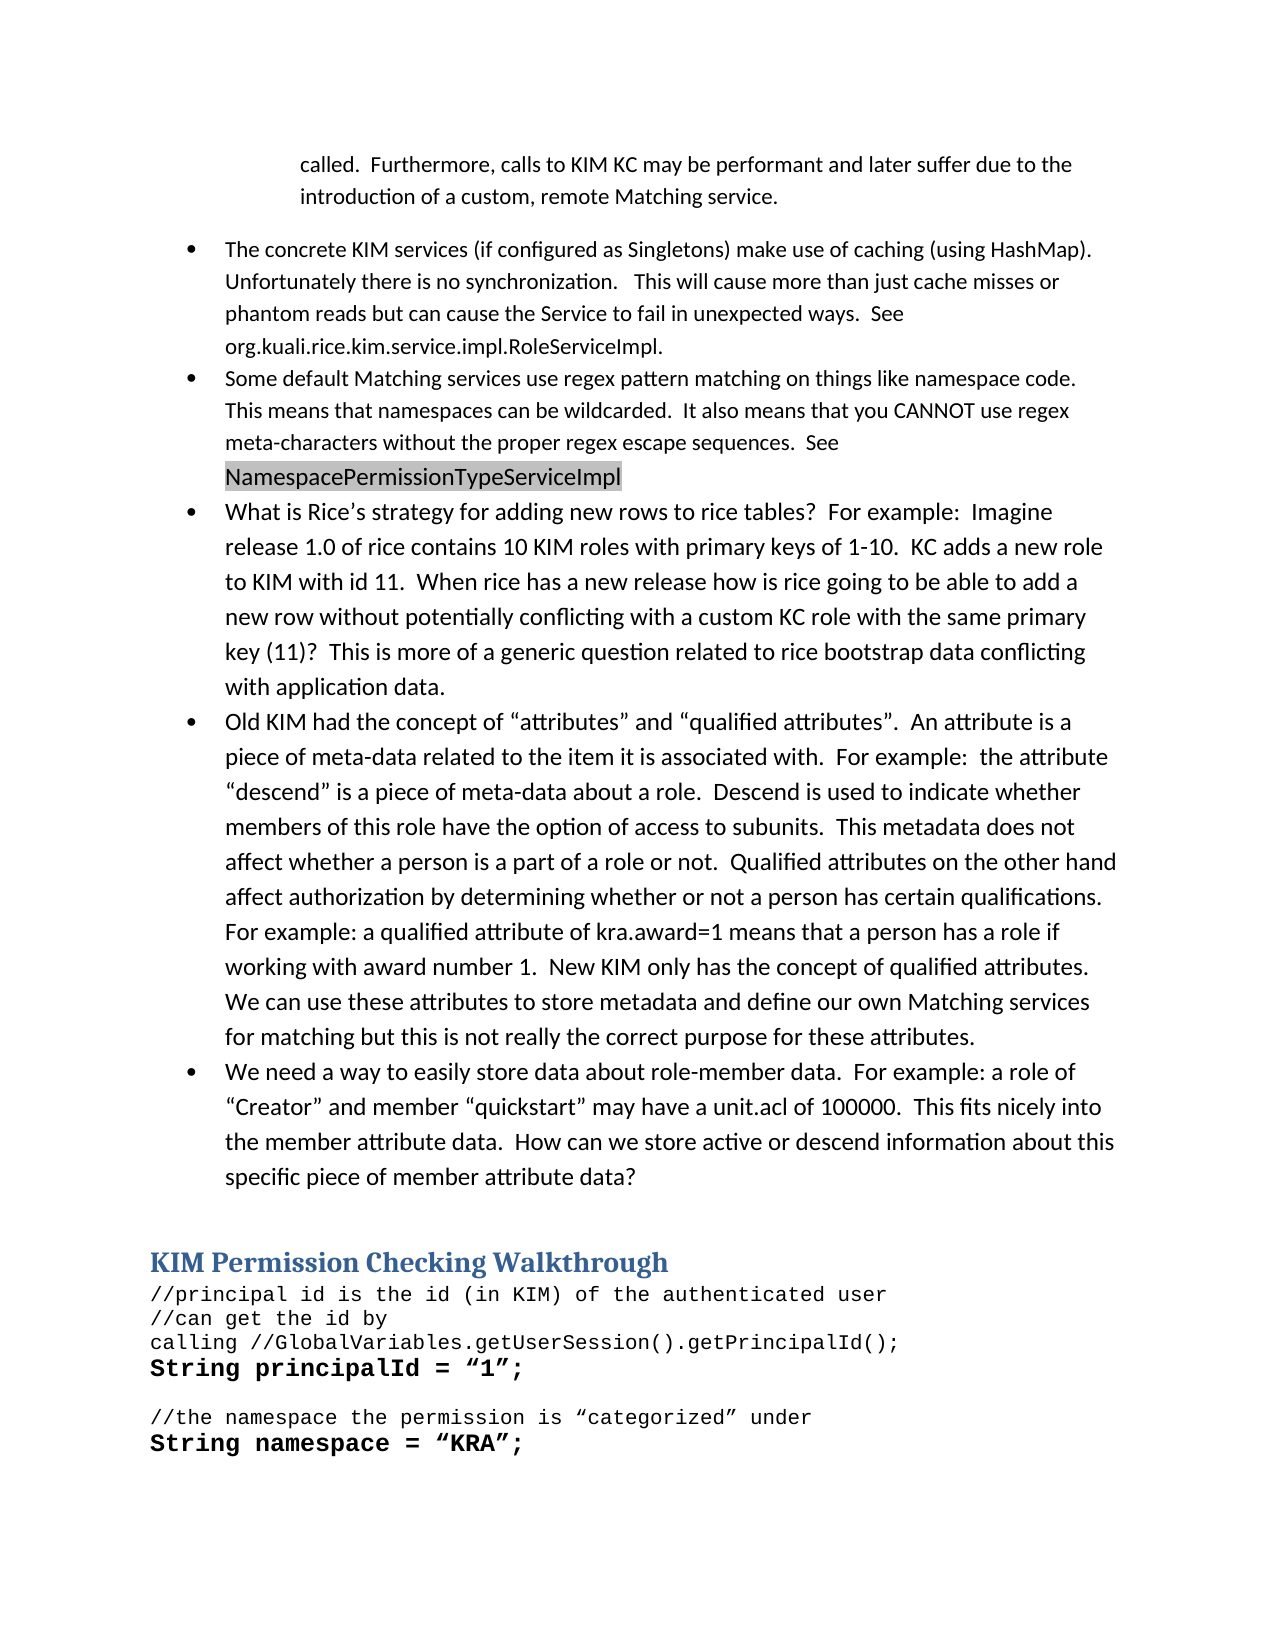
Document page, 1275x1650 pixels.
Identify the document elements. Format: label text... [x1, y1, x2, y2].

text String namespace = “KRA”; [150, 1431, 1125, 1459]
list The concrete KIM services (if configured as Singletons) make use of caching (using HashMap). Unfortunately there is no synchronization. This will cause more than just cache misses or phantom reads but can cause the Service to fail in unexpected ways. See org.kuali.rice.kim.service.impl.RoleServiceImpl. [187, 235, 1125, 360]
list What is Rice’s strategy for adding new rows to rice tables? For example: Imagine release 1.0 of rice contains 10 KIM roles with primary keys of 1-10. KC adds a new role to KIM with id 11. When rice has a new release how is rice going to be able to add a new row without potentially conflicting with a custom KC role with the same primary key (11)? This is more of a generic question related to rice bootstrap data conflicting with application data. [187, 496, 1125, 701]
text //can get the id by calling //GlobalVariables.getUserSession().getPrincipalId(); [150, 1308, 1125, 1355]
list Some default Matching services use regex pattern matching on things like namespace code. This means that namespaces can be wildcarded. It also means that you CANNOT use regex meta-characters without the proper regex escape sequences. See NamespacePermissionTypeServiceImpl [187, 364, 1125, 491]
list Old KIM had the concept of “attributes” and “qualified attributes”. An attribute is a piece of meta-data related to the item it is associated with. For example: the attribute “descend” is a piece of meta-data about a role. Descend is used to indicate whether members of this role have the option of access to subunits. This metadata does not affect whether a person is a part of a role or not. Qualified attributes on the other hand affect authorization by determining whether or not a person has certain qualifications. For example: a qualified attribute of kra.award=1 means that a person has a role if working with award number 1. New KIM only has the concept of qualified attributes. We can use these attributes to store metadata and define our own Matching services for matching but this is not really the correct purpose for these attributes. [187, 706, 1125, 1051]
list We need a way to easily store data about role-member data. For example: a role of “Creator” and member “quickstart” may have a unit.acl of 100000. This fits nicely into the member attribute data. How can we store active or descend information about this specific piece of member attribute data? [187, 1056, 1125, 1191]
subtitle KIM Permission Checking Walkthrough [150, 1246, 1125, 1279]
text String principalId = “1”; [150, 1355, 1125, 1384]
text //the namespace the permission is “categorized” under [150, 1407, 1125, 1431]
text //principal id is the id (in KIM) of the authenticated user [150, 1284, 1125, 1308]
